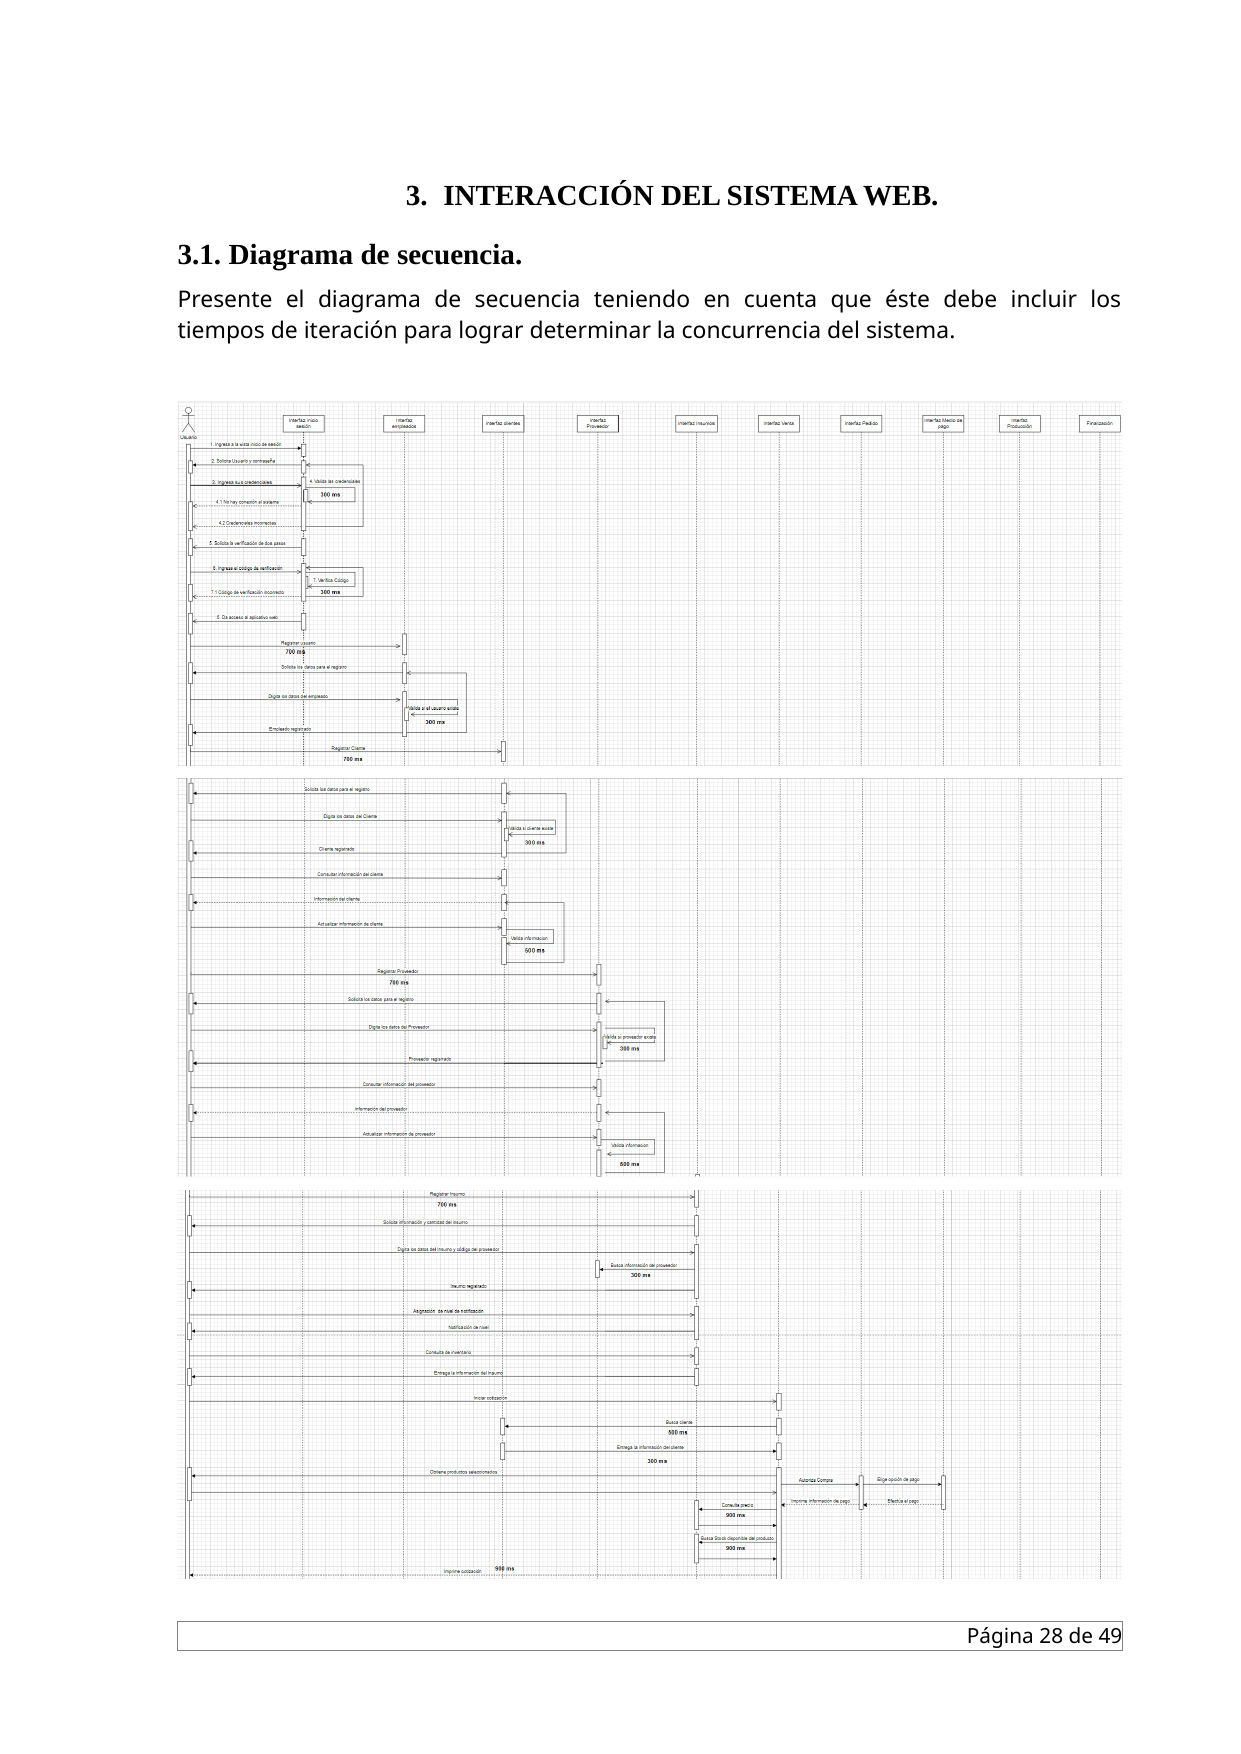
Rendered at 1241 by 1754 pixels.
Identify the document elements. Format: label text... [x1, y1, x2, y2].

subtitle INTERACCIÓN DEL SISTEMA WEB. [222, 178, 1122, 212]
subtitle 3.1. Diagrama de secuencia. [177, 237, 1122, 271]
picture [177, 1190, 1123, 1579]
picture [177, 401, 1123, 766]
text Presente el diagrama de secuencia teniendo en cuenta que éste debe incluir los tiempos de iteración para lograr determinar la concurrencia del sistema. [177, 283, 1122, 346]
picture [177, 778, 1123, 1178]
